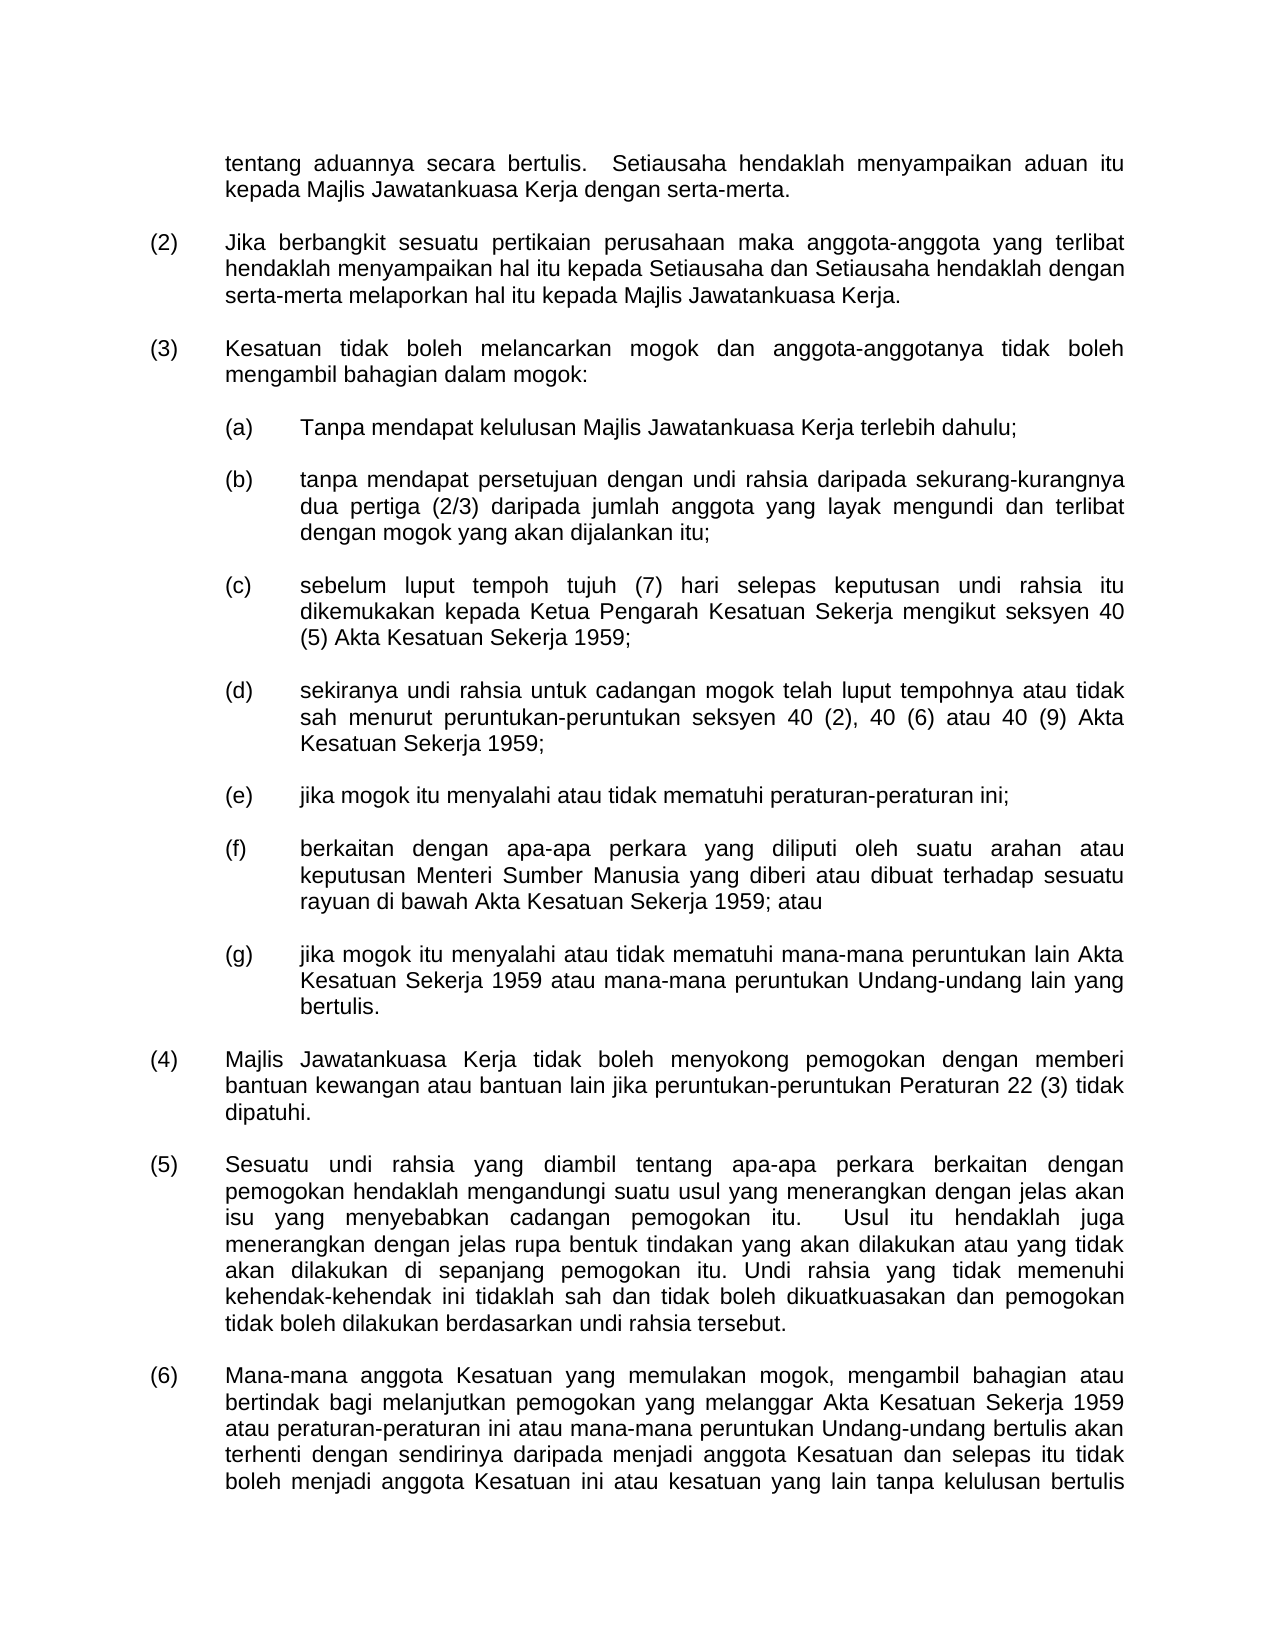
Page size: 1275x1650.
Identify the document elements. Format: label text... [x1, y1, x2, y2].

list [150, 150, 1125, 203]
list Majlis Jawatankuasa Kerja tidak boleh menyokong pemogokan dengan memberi bantuan kewangan atau bantuan lain jika peruntukan-peruntukan Peraturan 22 (3) tidak dipatuhi. [150, 1046, 1125, 1125]
list tanpa mendapat persetujuan dengan undi rahsia daripada sekurang-kurangnya dua pertiga (2/3) daripada jumlah anggota yang layak mengundi dan terlibat dengan mogok yang akan dijalankan itu; [225, 466, 1125, 545]
list sekiranya undi rahsia untuk cadangan mogok telah luput tempohnya atau tidak sah menurut peruntukan-peruntukan seksyen 40 (2), 40 (6) atau 40 (9) Akta Kesatuan Sekerja 1959; [225, 677, 1125, 756]
list jika mogok itu menyalahi atau tidak mematuhi mana-mana peruntukan lain Akta Kesatuan Sekerja 1959 atau mana-mana peruntukan Undang-undang lain yang bertulis. [225, 941, 1125, 1020]
list Kesatuan tidak boleh melancarkan mogok dan anggota-anggotanya tidak boleh mengambil bahagian dalam mogok: [150, 334, 1125, 387]
list Jika berbangkit sesuatu pertikaian perusahaan maka anggota-anggota yang terlibat hendaklah menyampaikan hal itu kepada Setiausaha dan Setiausaha hendaklah dengan serta-merta melaporkan hal itu kepada Majlis Jawatankuasa Kerja. [150, 229, 1125, 308]
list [150, 1362, 1125, 1494]
list jika mogok itu menyalahi atau tidak mematuhi peraturan-peraturan ini; [225, 782, 1125, 809]
list berkaitan dengan apa-apa perkara yang diliputi oleh suatu arahan atau keputusan Menteri Sumber Manusia yang diberi atau dibuat terhadap sesuatu rayuan di bawah Akta Kesatuan Sekerja 1959; atau [225, 835, 1125, 914]
list Sesuatu undi rahsia yang diambil tentang apa-apa perkara berkaitan dengan pemogokan hendaklah mengandungi suatu usul yang menerangkan dengan jelas akan isu yang menyebabkan cadangan pemogokan itu. Usul itu hendaklah juga menerangkan dengan jelas rupa bentuk tindakan yang akan dilakukan atau yang tidak akan dilakukan di sepanjang pemogokan itu. Undi rahsia yang tidak memenuhi kehendak-kehendak ini tidaklah sah dan tidak boleh dikuatkuasakan dan pemogokan tidak boleh dilakukan berdasarkan undi rahsia tersebut. [150, 1151, 1125, 1336]
list Tanpa mendapat kelulusan Majlis Jawatankuasa Kerja terlebih dahulu; [225, 413, 1125, 440]
list sebelum luput tempoh tujuh (7) hari selepas keputusan undi rahsia itu dikemukakan kepada Ketua Pengarah Kesatuan Sekerja mengikut seksyen 40 (5) Akta Kesatuan Sekerja 1959; [225, 572, 1125, 651]
